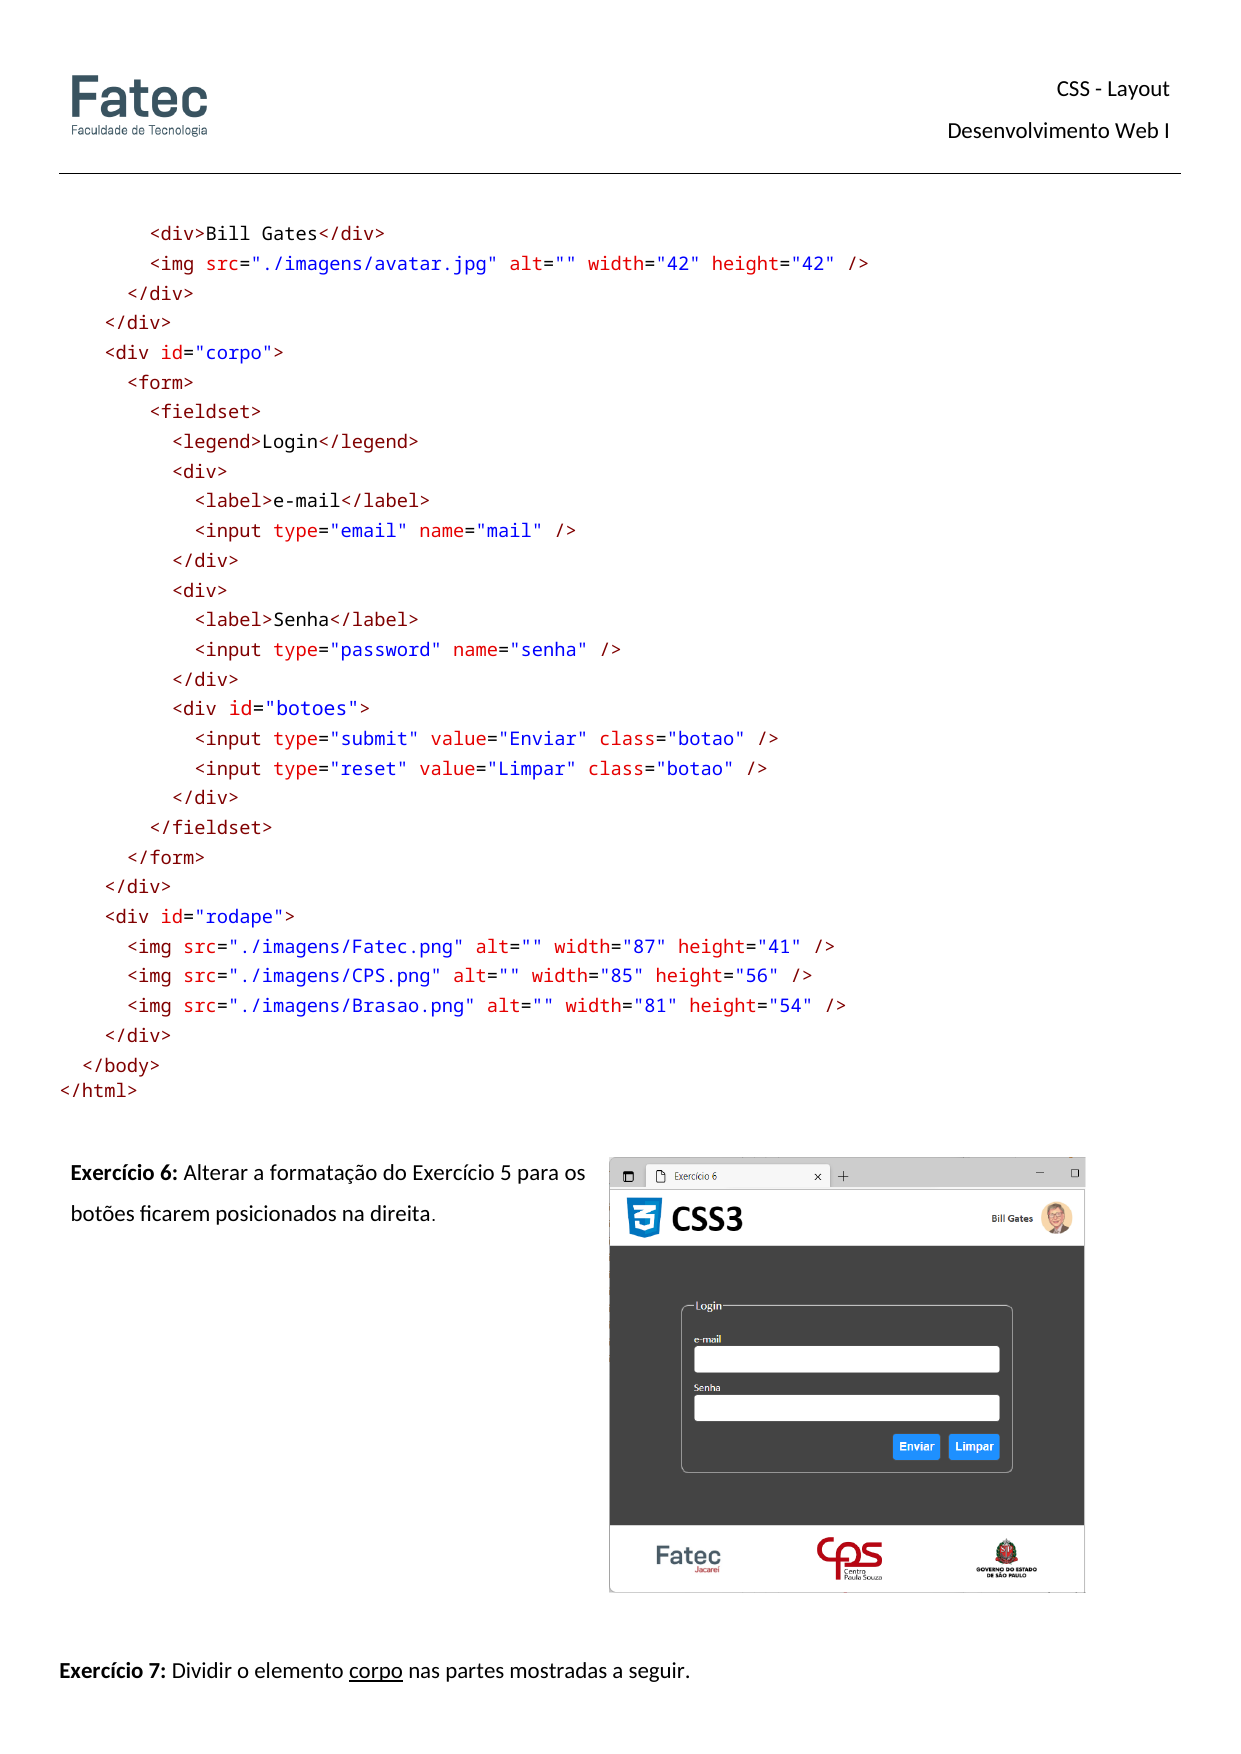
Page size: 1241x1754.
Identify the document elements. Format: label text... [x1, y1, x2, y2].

text <label>e-mail</label> [59, 484, 1181, 513]
text <div id="corpo"> [59, 335, 1181, 365]
text <div> [59, 573, 1181, 602]
text <input type="password" name="senha" /> [59, 632, 1181, 662]
text <input type="submit" value="Enviar" class="botao" /> [59, 721, 1181, 751]
text <div id="rodape"> [59, 899, 1181, 929]
table_header Exercício 6: Alterar a formatação do Exercício 5 para os botões ficarem posicionados na direita. [59, 1158, 598, 1614]
text </div> [59, 781, 1181, 810]
text </div> [59, 869, 1181, 899]
text <img src="./imagens/CPS.png" alt="" width="85" height="56" /> [59, 959, 1181, 988]
text </div> [59, 306, 1181, 335]
text </fieldset> [59, 810, 1181, 840]
text <div>Bill Gates</div> [59, 216, 1181, 246]
picture [609, 1157, 1087, 1600]
text Exercício 7: Dividir o elemento corpo nas partes mostradas a seguir. [59, 1656, 1181, 1684]
text <div id="botoes"> [59, 691, 1181, 721]
text <form> [59, 365, 1181, 394]
text </div> [59, 543, 1181, 573]
text </form> [59, 840, 1181, 869]
text <img src="./imagens/Brasao.png" alt="" width="81" height="54" /> [59, 988, 1181, 1018]
text <img src="./imagens/avatar.jpg" alt="" width="42" height="42" /> [59, 246, 1181, 276]
text </body> [59, 1048, 1181, 1077]
text <input type="email" name="mail" /> [59, 513, 1181, 543]
text </div> [59, 662, 1181, 691]
text </div> [59, 1018, 1181, 1048]
text <fieldset> [59, 394, 1181, 424]
text </html> [59, 1077, 1181, 1103]
text <div> [59, 454, 1181, 484]
text <label>Senha</label> [59, 602, 1181, 632]
text <input type="reset" value="Limpar" class="botao" /> [59, 751, 1181, 781]
table_header [598, 1158, 1137, 1614]
text <img src="./imagens/Fatec.png" alt="" width="87" height="41" /> [59, 929, 1181, 959]
text </div> [59, 276, 1181, 306]
text <legend>Login</legend> [59, 424, 1181, 454]
